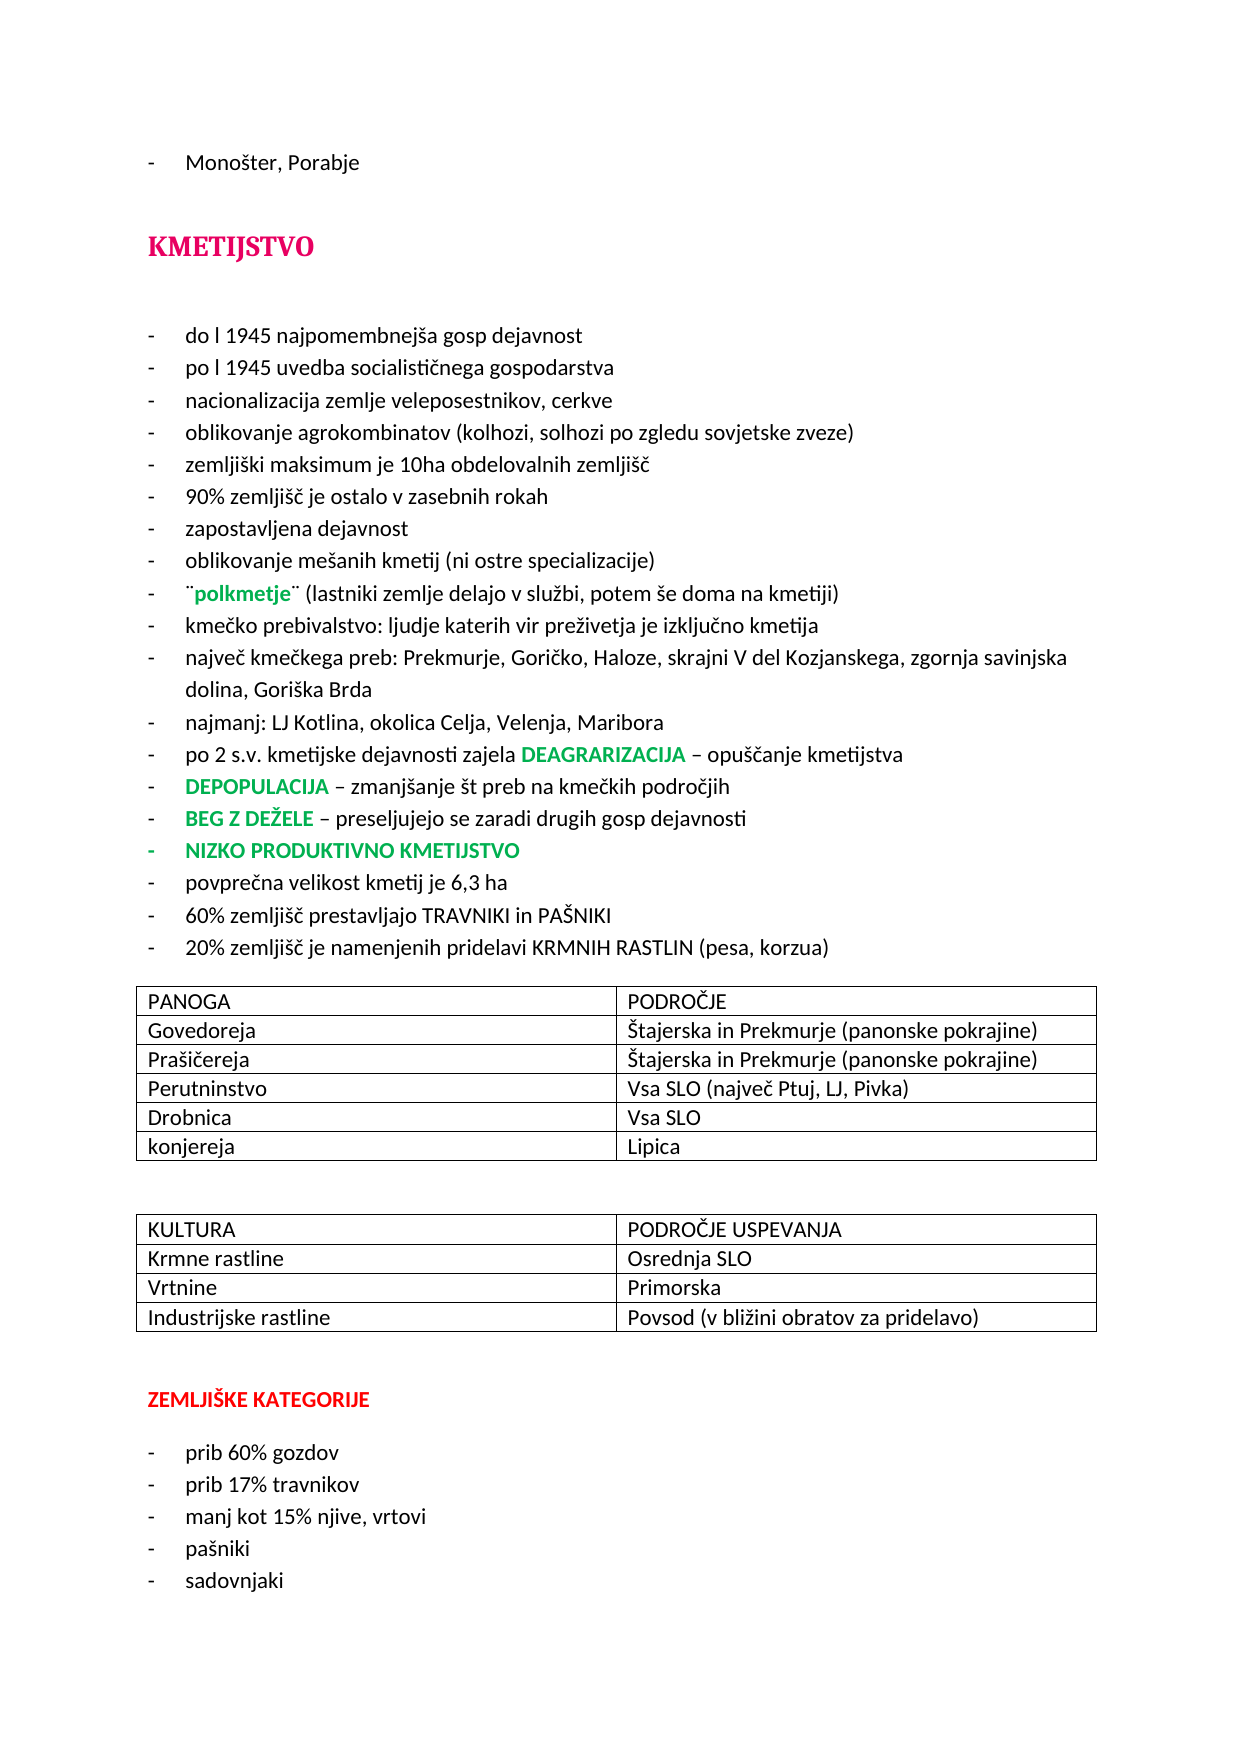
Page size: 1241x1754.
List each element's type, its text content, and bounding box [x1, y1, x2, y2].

text ZEMLJIŠKE KATEGORIJE [148, 1385, 1093, 1413]
list najmanj: LJ Kotlina, okolica Celja, Velenja, Maribora [148, 708, 1093, 736]
list manj kot 15% njive, vrtovi [148, 1502, 1093, 1530]
table_cell Štajerska in Prekmurje (panonske pokrajine) [617, 1045, 1096, 1073]
table_cell Prašičereja [137, 1045, 616, 1073]
list sadovnjaki [148, 1566, 1093, 1594]
list 90% zemljišč je ostalo v zasebnih rokah [148, 482, 1093, 510]
list povprečna velikost kmetij je 6,3 ha [148, 868, 1093, 897]
table_cell Industrijske rastline [137, 1303, 616, 1331]
table_cell Krmne rastline [137, 1245, 616, 1272]
list 20% zemljišč je namenjenih pridelavi KRMNIH RASTLIN (pesa, korzua) [148, 933, 1093, 961]
subtitle KMETIJSTVO [148, 230, 1093, 263]
list Monošter, Porabje [148, 148, 1093, 176]
list pašniki [148, 1534, 1093, 1562]
list nacionalizacija zemlje veleposestnikov, cerkve [148, 386, 1093, 414]
list prib 17% travnikov [148, 1470, 1093, 1498]
list prib 60% gozdov [148, 1438, 1093, 1466]
list po 2 s.v. kmetijske dejavnosti zajela DEAGRARIZACIJA – opuščanje kmetijstva [148, 740, 1093, 768]
table_cell konjereja [137, 1132, 616, 1160]
list 60% zemljišč prestavljajo TRAVNIKI in PAŠNIKI [148, 901, 1093, 929]
table_cell Vsa SLO [617, 1103, 1096, 1131]
table_header PODROČJE USPEVANJA [617, 1215, 1096, 1243]
table_cell Lipica [617, 1132, 1096, 1160]
list do l 1945 najpomembnejša gosp dejavnost [148, 321, 1093, 349]
list zemljiški maksimum je 10ha obdelovalnih zemljišč [148, 450, 1093, 478]
table_cell Govedoreja [137, 1016, 616, 1044]
table_cell Osrednja SLO [617, 1245, 1096, 1272]
list DEPOPULACIJA – zmanjšanje št preb na kmečkih področjih [148, 772, 1093, 800]
list oblikovanje mešanih kmetij (ni ostre specializacije) [148, 547, 1093, 575]
list največ kmečkega preb: Prekmurje, Goričko, Haloze, skrajni V del Kozjanskega, zgornja savinjska dolina, Goriška Brda [148, 643, 1093, 703]
list po l 1945 uvedba socialističnega gospodarstva [148, 353, 1093, 382]
list zapostavljena dejavnost [148, 514, 1093, 542]
table_cell Perutninstvo [137, 1074, 616, 1102]
list oblikovanje agrokombinatov (kolhozi, solhozi po zgledu sovjetske zveze) [148, 418, 1093, 446]
table_header PANOGA [137, 987, 616, 1015]
list ¨polkmetje¨ (lastniki zemlje delajo v službi, potem še doma na kmetiji) [148, 579, 1093, 607]
table_header PODROČJE [617, 987, 1096, 1015]
list BEG Z DEŽELE – preseljujejo se zaradi drugih gosp dejavnosti [148, 804, 1093, 832]
table_cell Drobnica [137, 1103, 616, 1131]
table_cell Primorska [617, 1274, 1096, 1302]
list NIZKO PRODUKTIVNO KMETIJSTVO [148, 836, 1093, 864]
table_header KULTURA [137, 1215, 616, 1243]
table_cell Vsa SLO (največ Ptuj, LJ, Pivka) [617, 1074, 1096, 1102]
table_cell Štajerska in Prekmurje (panonske pokrajine) [617, 1016, 1096, 1044]
table_cell Povsod (v bližini obratov za pridelavo) [617, 1303, 1096, 1331]
table_cell Vrtnine [137, 1274, 616, 1302]
list kmečko prebivalstvo: ljudje katerih vir preživetja je izključno kmetija [148, 611, 1093, 639]
